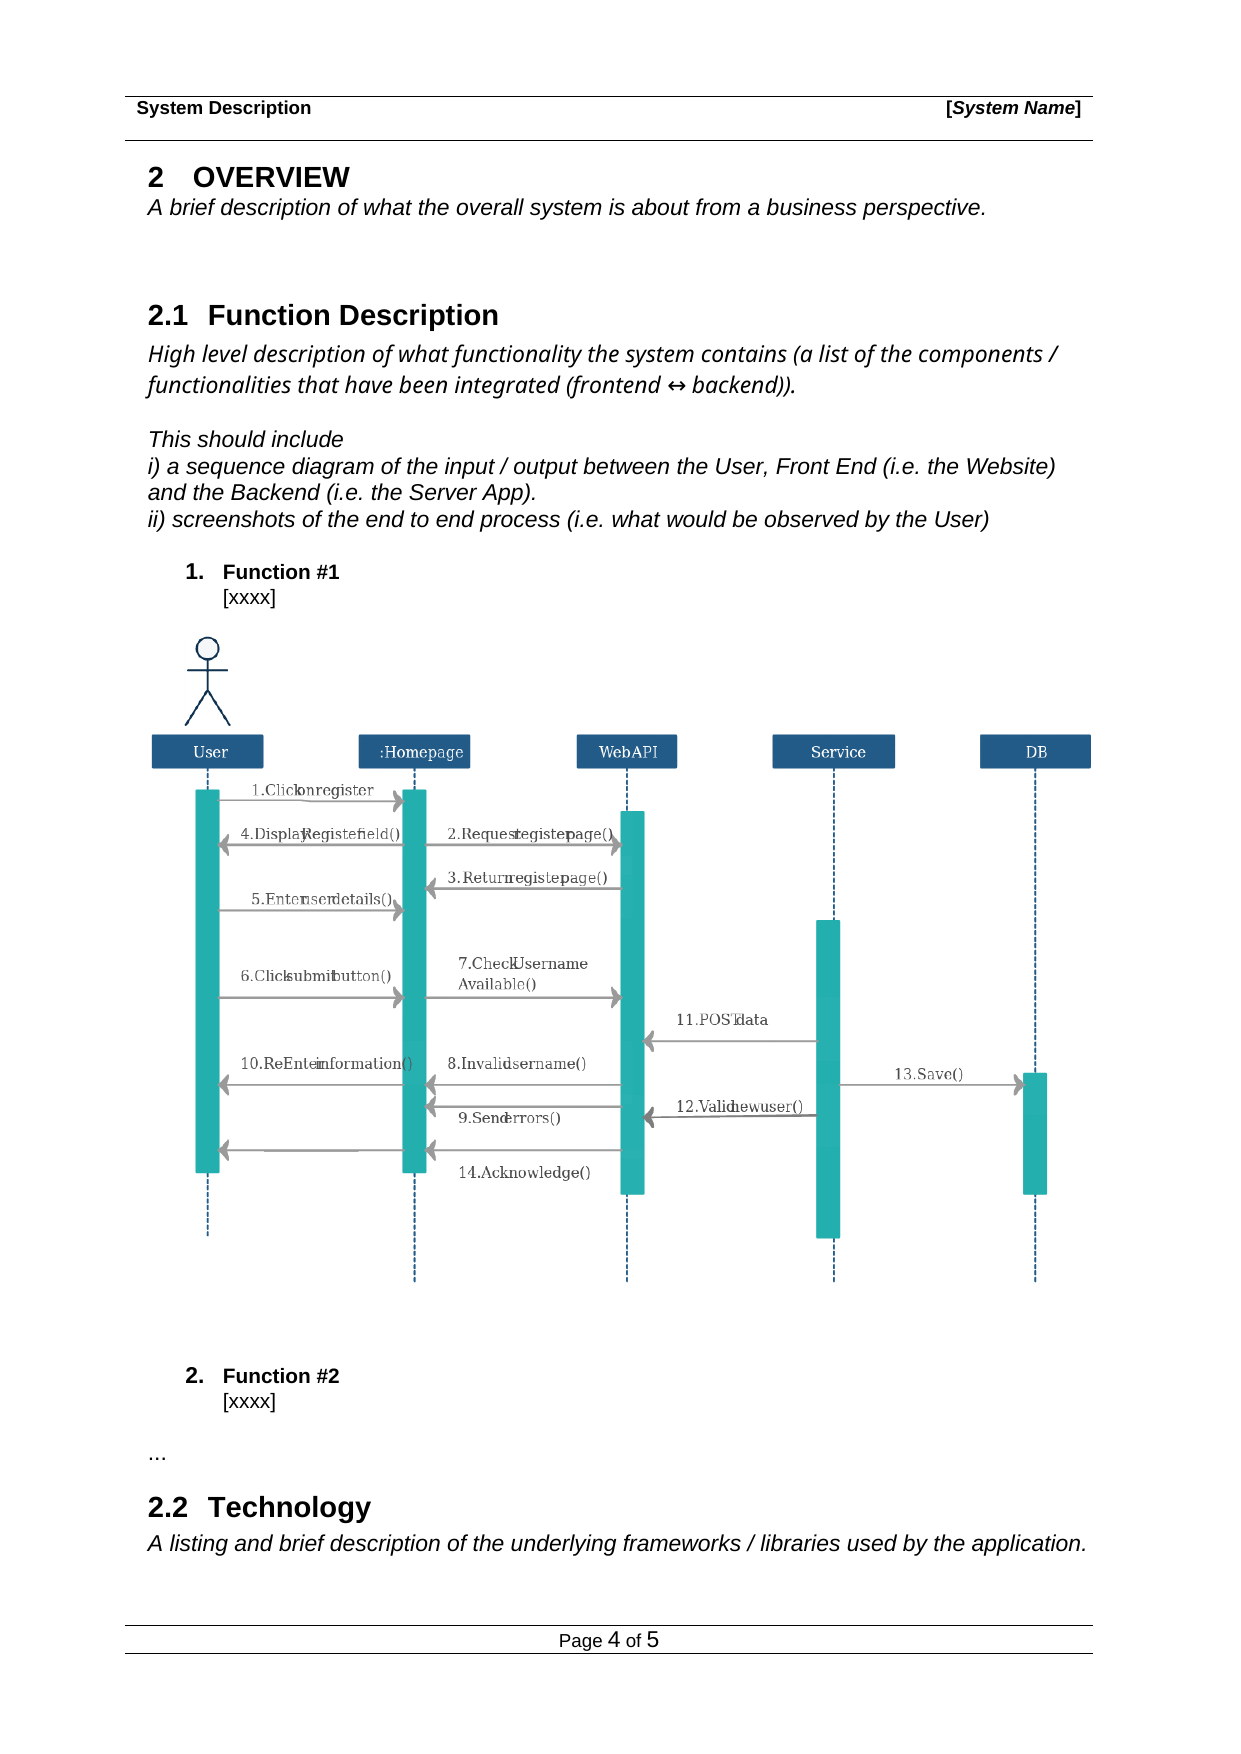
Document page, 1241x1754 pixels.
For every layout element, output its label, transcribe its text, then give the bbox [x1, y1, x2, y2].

text A listing and brief description of the underlying frameworks / libraries used by the application. [148, 1530, 1092, 1556]
text ii) screenshots of the end to end process (i.e. what would be observed by the User) [148, 506, 1092, 532]
picture [147, 635, 1093, 1284]
text A brief description of what the overall system is about from a business perspective. [148, 194, 1092, 220]
subtitle Technology [148, 1490, 1092, 1524]
text ... [148, 1439, 1092, 1465]
list Function #2 [185, 1362, 1092, 1389]
text i) a sequence diagram of the input / output between the User, Front End (i.e. the Website) and the Backend (i.e. the Server App). [148, 453, 1092, 506]
subtitle Function Description [148, 298, 1092, 331]
text [xxxx] [148, 584, 1092, 608]
subtitle OVERVIEW [148, 160, 1092, 194]
text [xxxx] [148, 1389, 1092, 1413]
list Function #1 [185, 558, 1092, 584]
text This should include [148, 426, 1092, 453]
